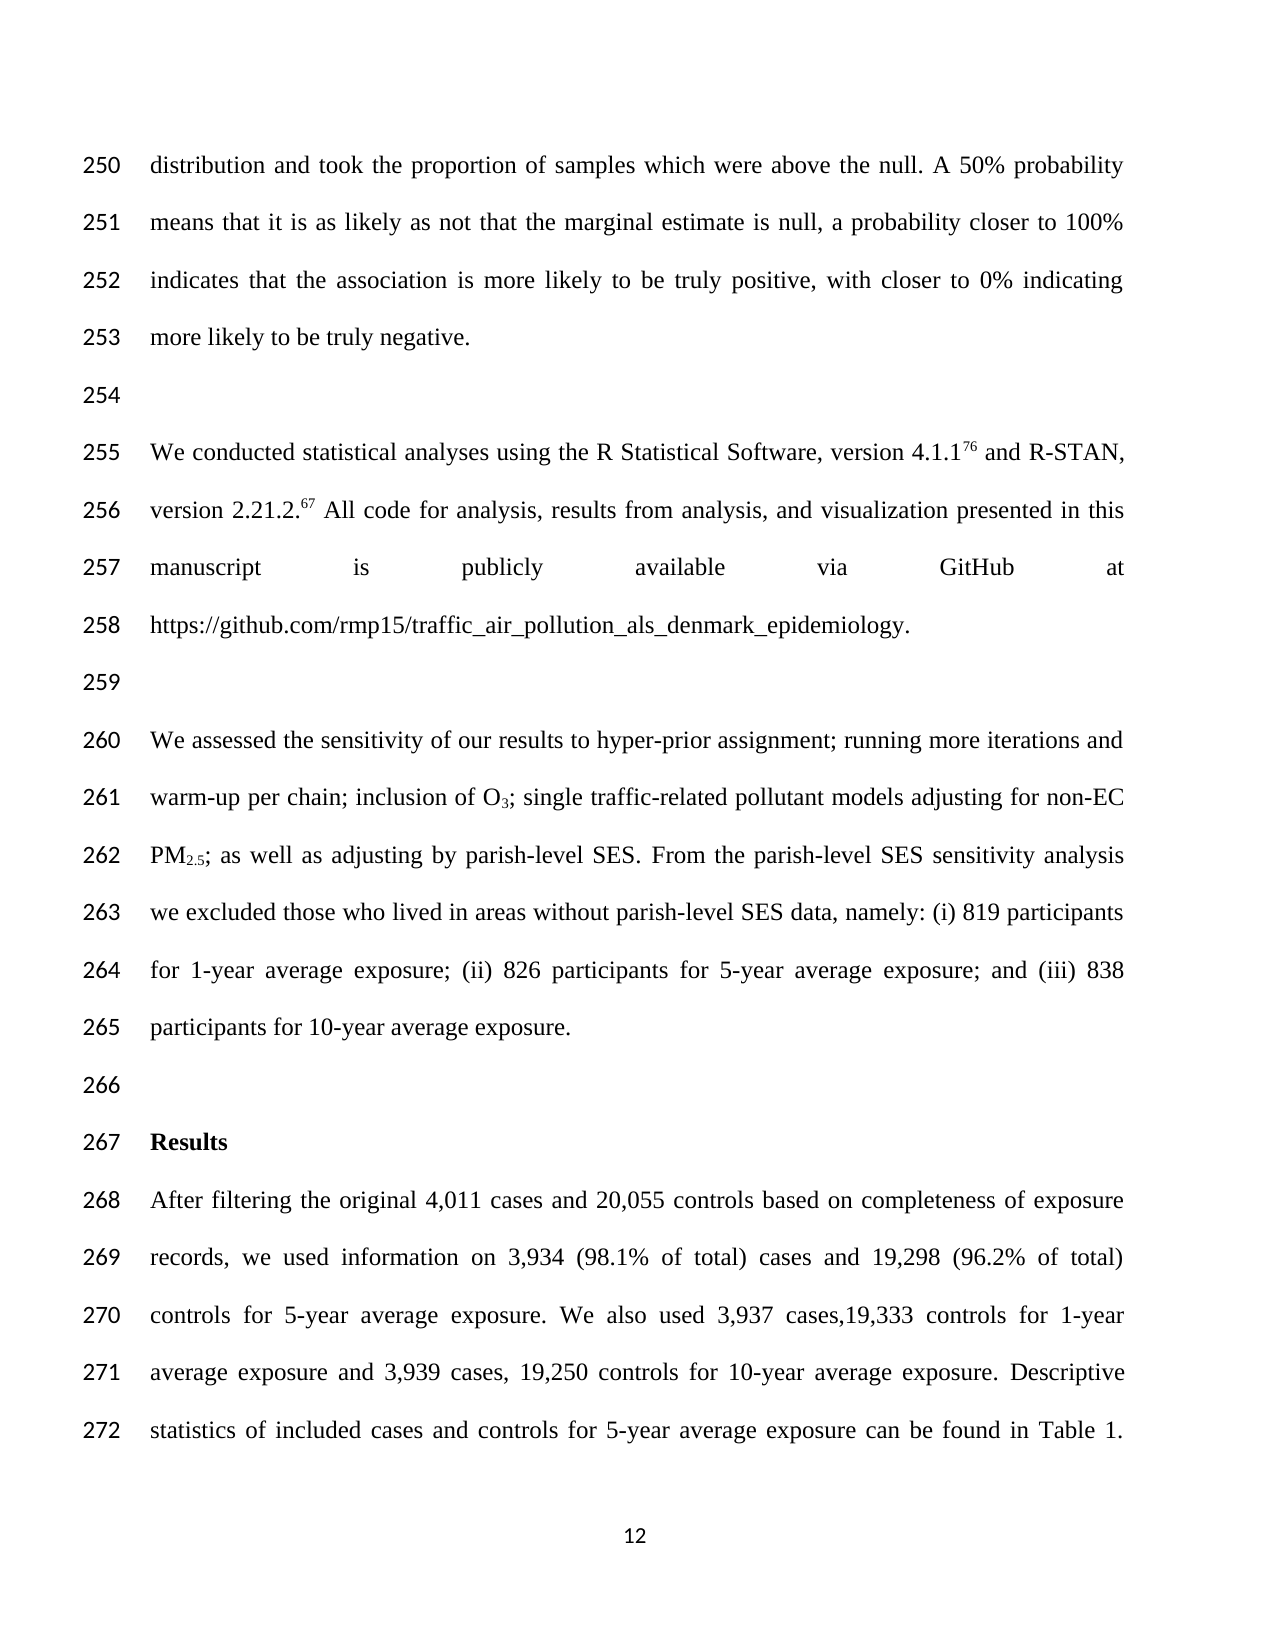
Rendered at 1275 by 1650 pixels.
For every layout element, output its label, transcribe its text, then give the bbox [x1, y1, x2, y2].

text Results [150, 1127, 1125, 1156]
text We conducted statistical analyses using the R Statistical Software, version 4.1.176 and R-STAN, version 2.21.2.67 All code for analysis, results from analysis, and visualization presented in this manuscript is publicly available via GitHub at https://github.com/rmp15/traffic_air_pollution_als_denmark_epidemiology. [150, 437, 1125, 639]
text We assessed the sensitivity of our results to hyper-prior assignment; running more iterations and warm-up per chain; inclusion of O3; single traffic-related pollutant models adjusting for non-EC PM2.5; as well as adjusting by parish-level SES. From the parish-level SES sensitivity analysis we excluded those who lived in areas without parish-level SES data, namely: (i) 819 participants for 1-year average exposure; (ii) 826 participants for 5-year average exposure; and (iii) 838 participants for 10-year average exposure. [150, 725, 1125, 1041]
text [150, 1185, 1125, 1444]
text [150, 150, 1125, 351]
